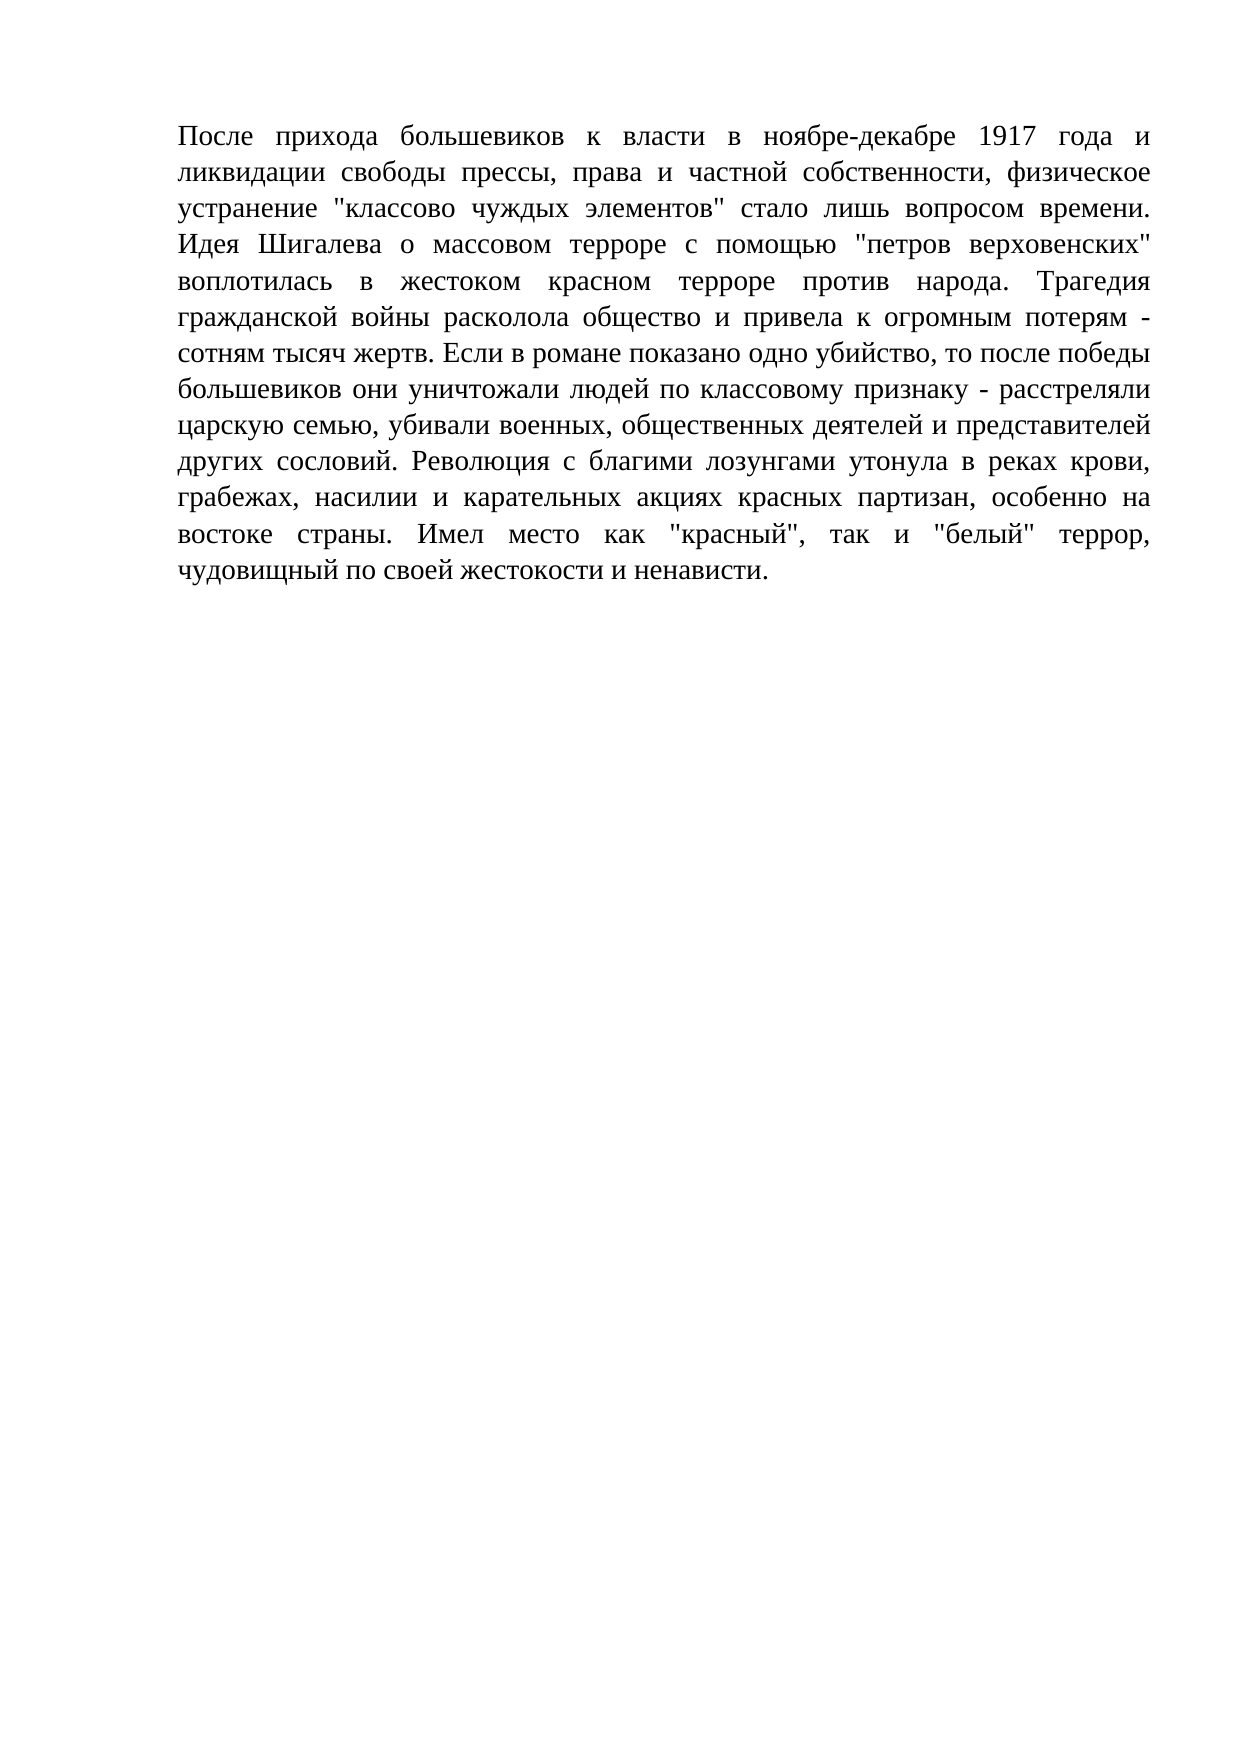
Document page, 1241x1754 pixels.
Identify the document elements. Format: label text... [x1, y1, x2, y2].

text После прихода большевиков к власти в ноябре-декабре 1917 года и ликвидации свободы прессы, права и частной собственности, физическое устранение "классово чуждых элементов" стало лишь вопросом времени. Идея Шигалева о массовом терроре с помощью "петров верховенских" воплотилась в жестоком красном терроре против народа. Трагедия гражданской войны расколола общество и привела к огромным потерям - сотням тысяч жертв. Если в романе показано одно убийство, то после победы большевиков они уничтожали людей по классовому признаку - расстреляли царскую семью, убивали военных, общественных деятелей и представителей других сословий. Революция с благими лозунгами утонула в реках крови, грабежах, насилии и карательных акциях красных партизан, особенно на востоке страны. Имел место как "красный", так и "белый" террор, чудовищный по своей жестокости и ненависти. [177, 118, 1152, 585]
